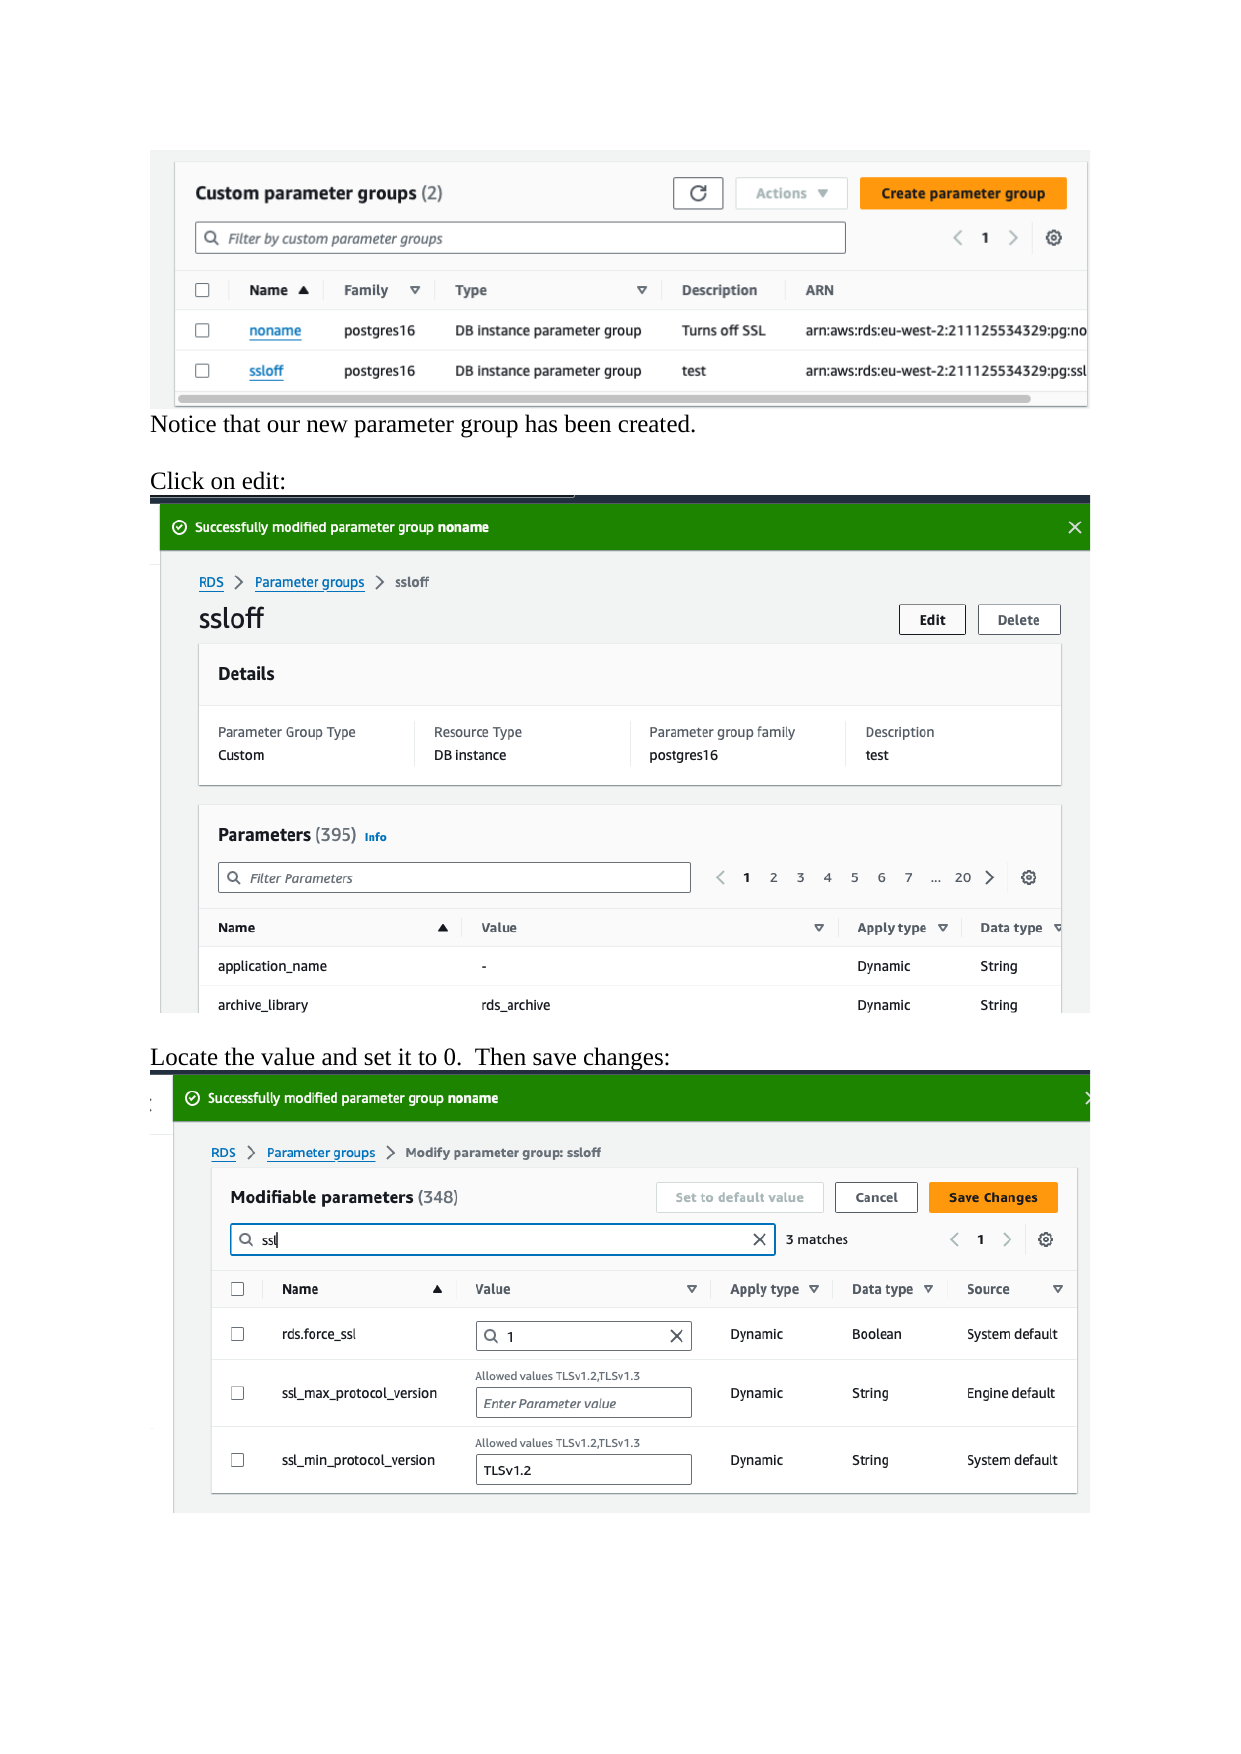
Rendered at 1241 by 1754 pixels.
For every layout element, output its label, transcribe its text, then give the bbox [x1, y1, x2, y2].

picture [150, 1070, 1091, 1513]
text Locate the value and set it to 0. Then save changes: [150, 1042, 1090, 1070]
picture [150, 150, 1091, 409]
text Notice that our new parameter group has been created. [150, 409, 1090, 438]
picture [150, 495, 1091, 1013]
text Click on edit: [150, 466, 1090, 495]
